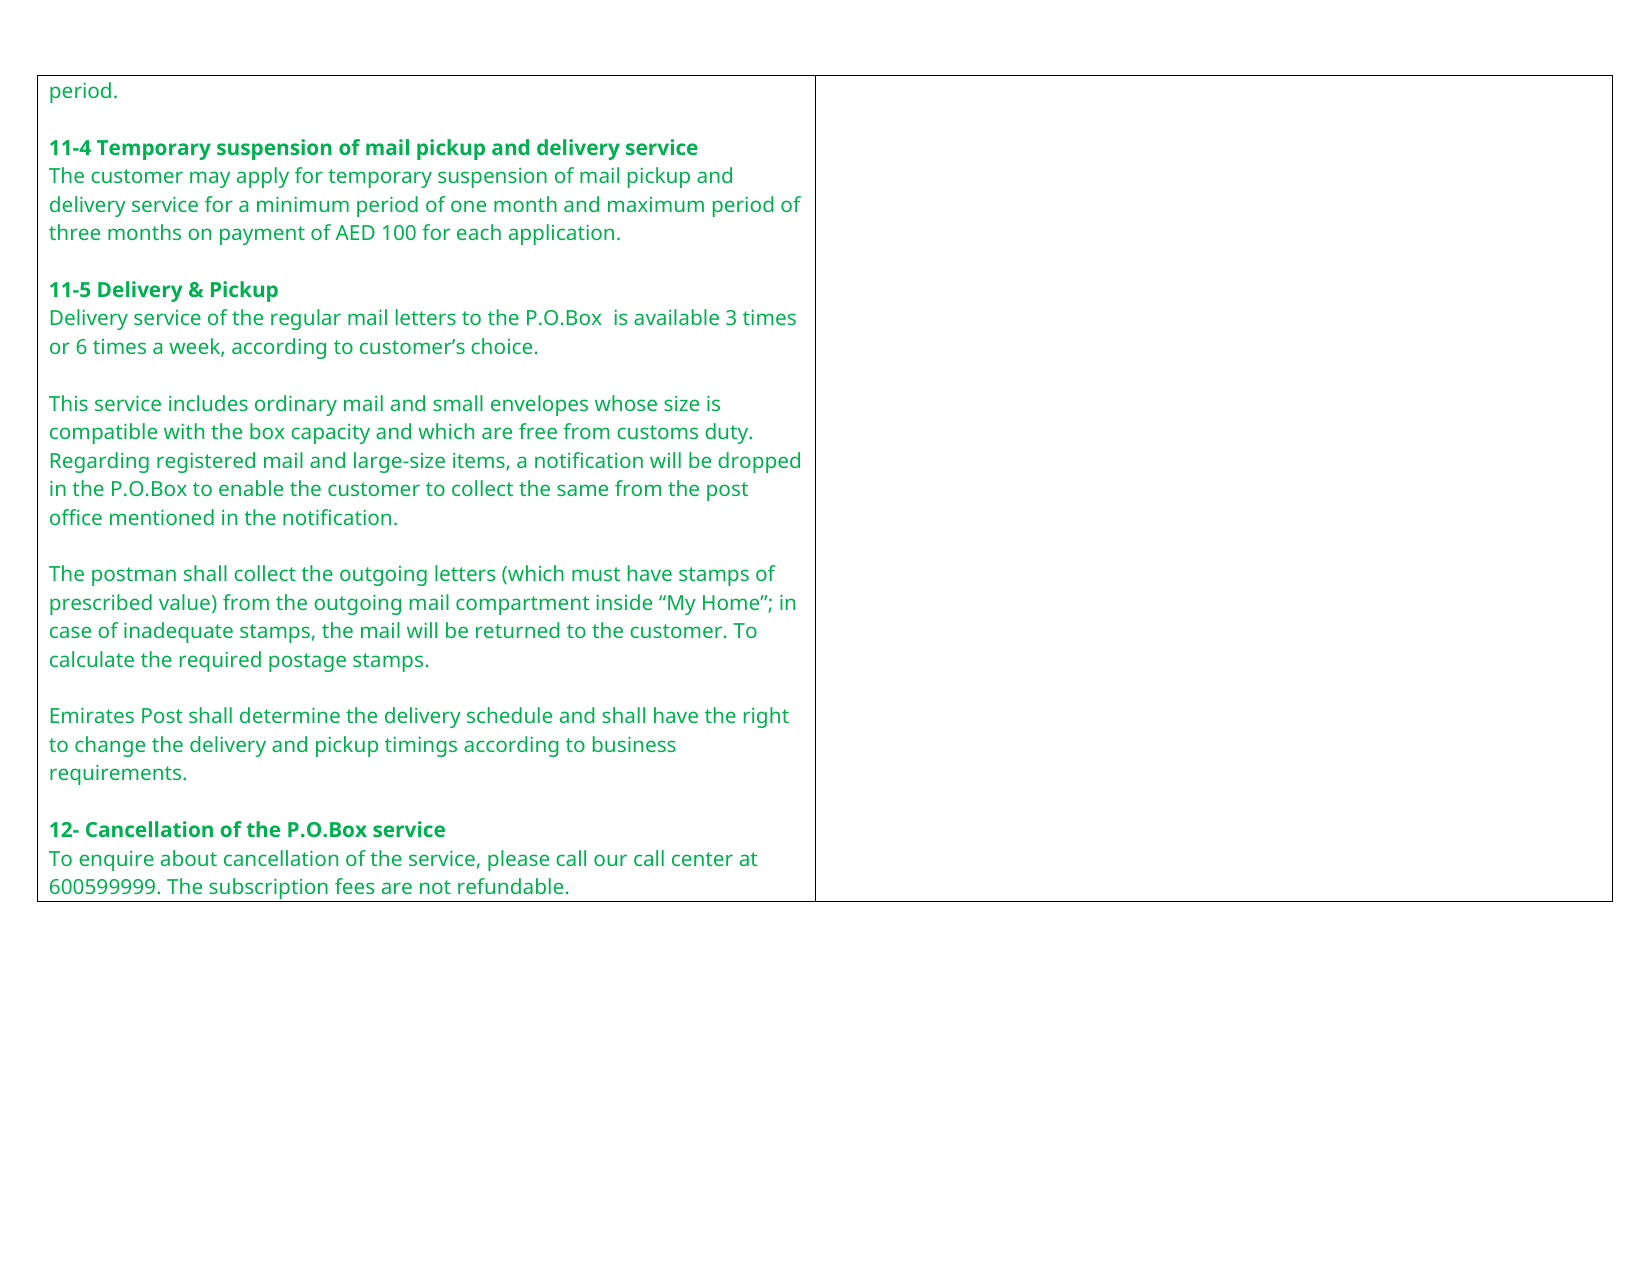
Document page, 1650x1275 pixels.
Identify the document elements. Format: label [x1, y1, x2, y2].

table_header [816, 76, 1612, 901]
table_header [38, 76, 815, 901]
